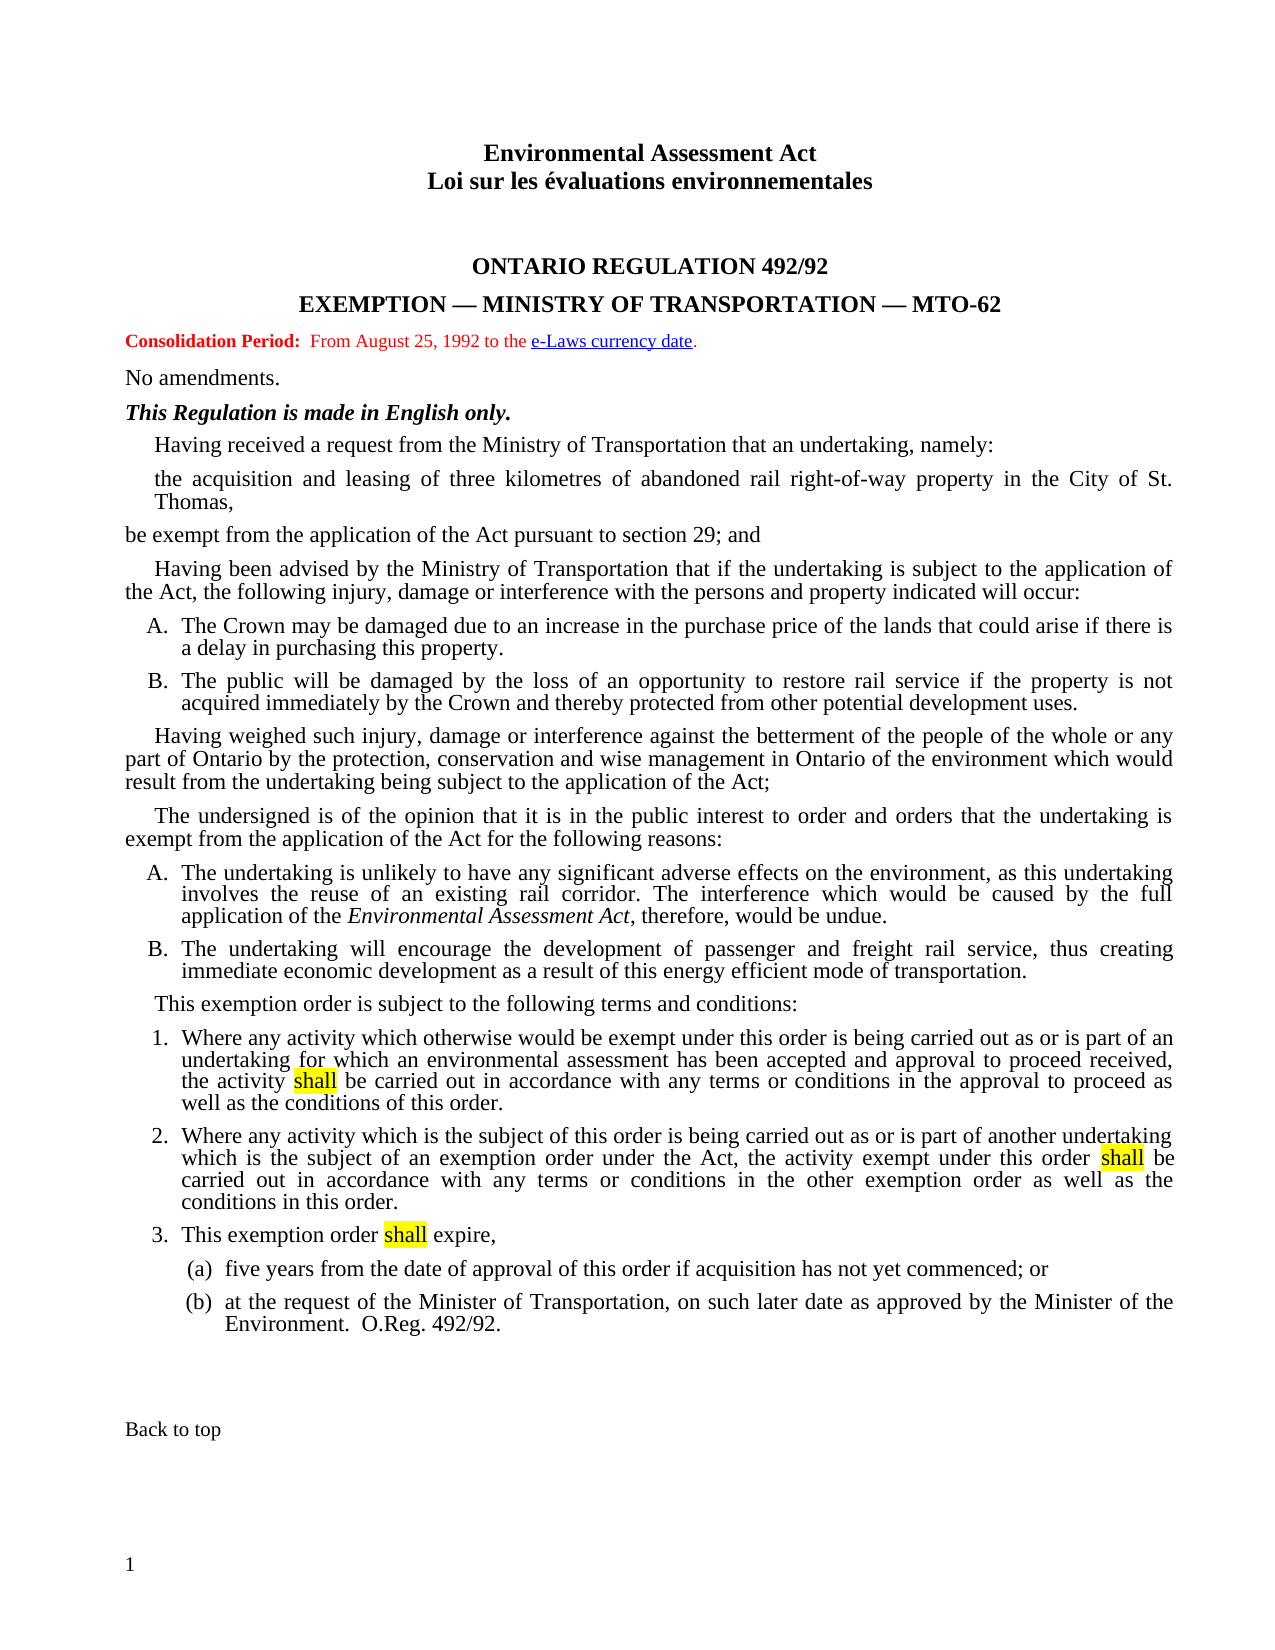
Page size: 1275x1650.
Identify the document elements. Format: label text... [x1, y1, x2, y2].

title Environmental Assessment Act Loi sur les évaluations environnementales [125, 139, 1175, 195]
text 3. This exemption order shall expire, [125, 1225, 384, 1247]
text The undersigned is of the opinion that it is in the public interest to order and orders that the undertaking is exempt from the application of the Act for the following reasons: [125, 804, 1175, 851]
text be exempt from the application of the Act pursuant to section 29; and [125, 524, 1175, 547]
text B. The public will be damaged by the loss of an opportunity to restore rail service if the property is not acquired immediately by the Crown and thereby protected from other potential development uses. [125, 671, 1175, 714]
text Consolidation Period: From August 25, 1992 to the e-Laws currency date. [125, 331, 1175, 351]
text Having received a request from the Ministry of Transportation that an undertaking, namely: [125, 434, 1175, 457]
text ONTARIO REGULATION 492/92 [125, 256, 1175, 279]
text B. The undertaking will encourage the development of passenger and freight rail service, thus creating immediate economic development as a result of this energy efficient mode of transportation. [125, 939, 1175, 983]
text Having been advised by the Ministry of Transportation that if the undertaking is subject to the application of the Act, the following injury, damage or interference with the persons and property indicated will occur: [125, 557, 1175, 604]
text 1. Where any activity which otherwise would be exempt under this order is being carried out as or is part of an undertaking for which an environmental assessment has been accepted and approval to proceed received, the activity shall be carried out in accordance with any terms or conditions in the approval to proceed as well as the conditions of this order. [125, 1028, 1175, 1115]
text 3. This exemption order shall expire, [427, 1225, 1175, 1247]
text (b) at the request of the Minister of Transportation, on such later date as approved by the Minister of the Environment. O.Reg. 492/92. [125, 1292, 1175, 1335]
text This exemption order is subject to the following terms and conditions: [125, 993, 1175, 1016]
text Having weighed such injury, damage or interference against the betterment of the people of the whole or any part of Ontario by the protection, conservation and wise management in Ontario of the environment which would result from the undertaking being subject to the application of the Act; [125, 724, 1175, 794]
text A. The Crown may be damaged due to an increase in the purchase price of the lands that could arise if there is a delay in purchasing this property. [125, 616, 1175, 659]
text 2. Where any activity which is the subject of this order is being carried out as or is part of another undertaking which is the subject of an exemption order under the Act, the activity exempt under this order shall be carried out in accordance with any terms or conditions in the other exemption order as well as the conditions in this order. [125, 1127, 1175, 1214]
text the acquisition and leasing of three kilometres of abandoned rail right-of-way property in the City of St. Thomas, [154, 467, 1175, 514]
text No amendments. [125, 363, 1175, 390]
text This Regulation is made in English only. [125, 404, 1175, 424]
text Back to top [125, 1417, 1175, 1441]
text (a) five years from the date of approval of this order if acquisition has not yet commenced; or [125, 1258, 1175, 1280]
title EXEMPTION — MINISTRY OF TRANSPORTATION — MTO-62 [125, 293, 1175, 317]
text A. The undertaking is unlikely to have any significant adverse effects on the environment, as this undertaking involves the reuse of an existing rail corridor. The interference which would be caused by the full application of the Environmental Assessment Act, therefore, would be undue. [125, 863, 1175, 928]
